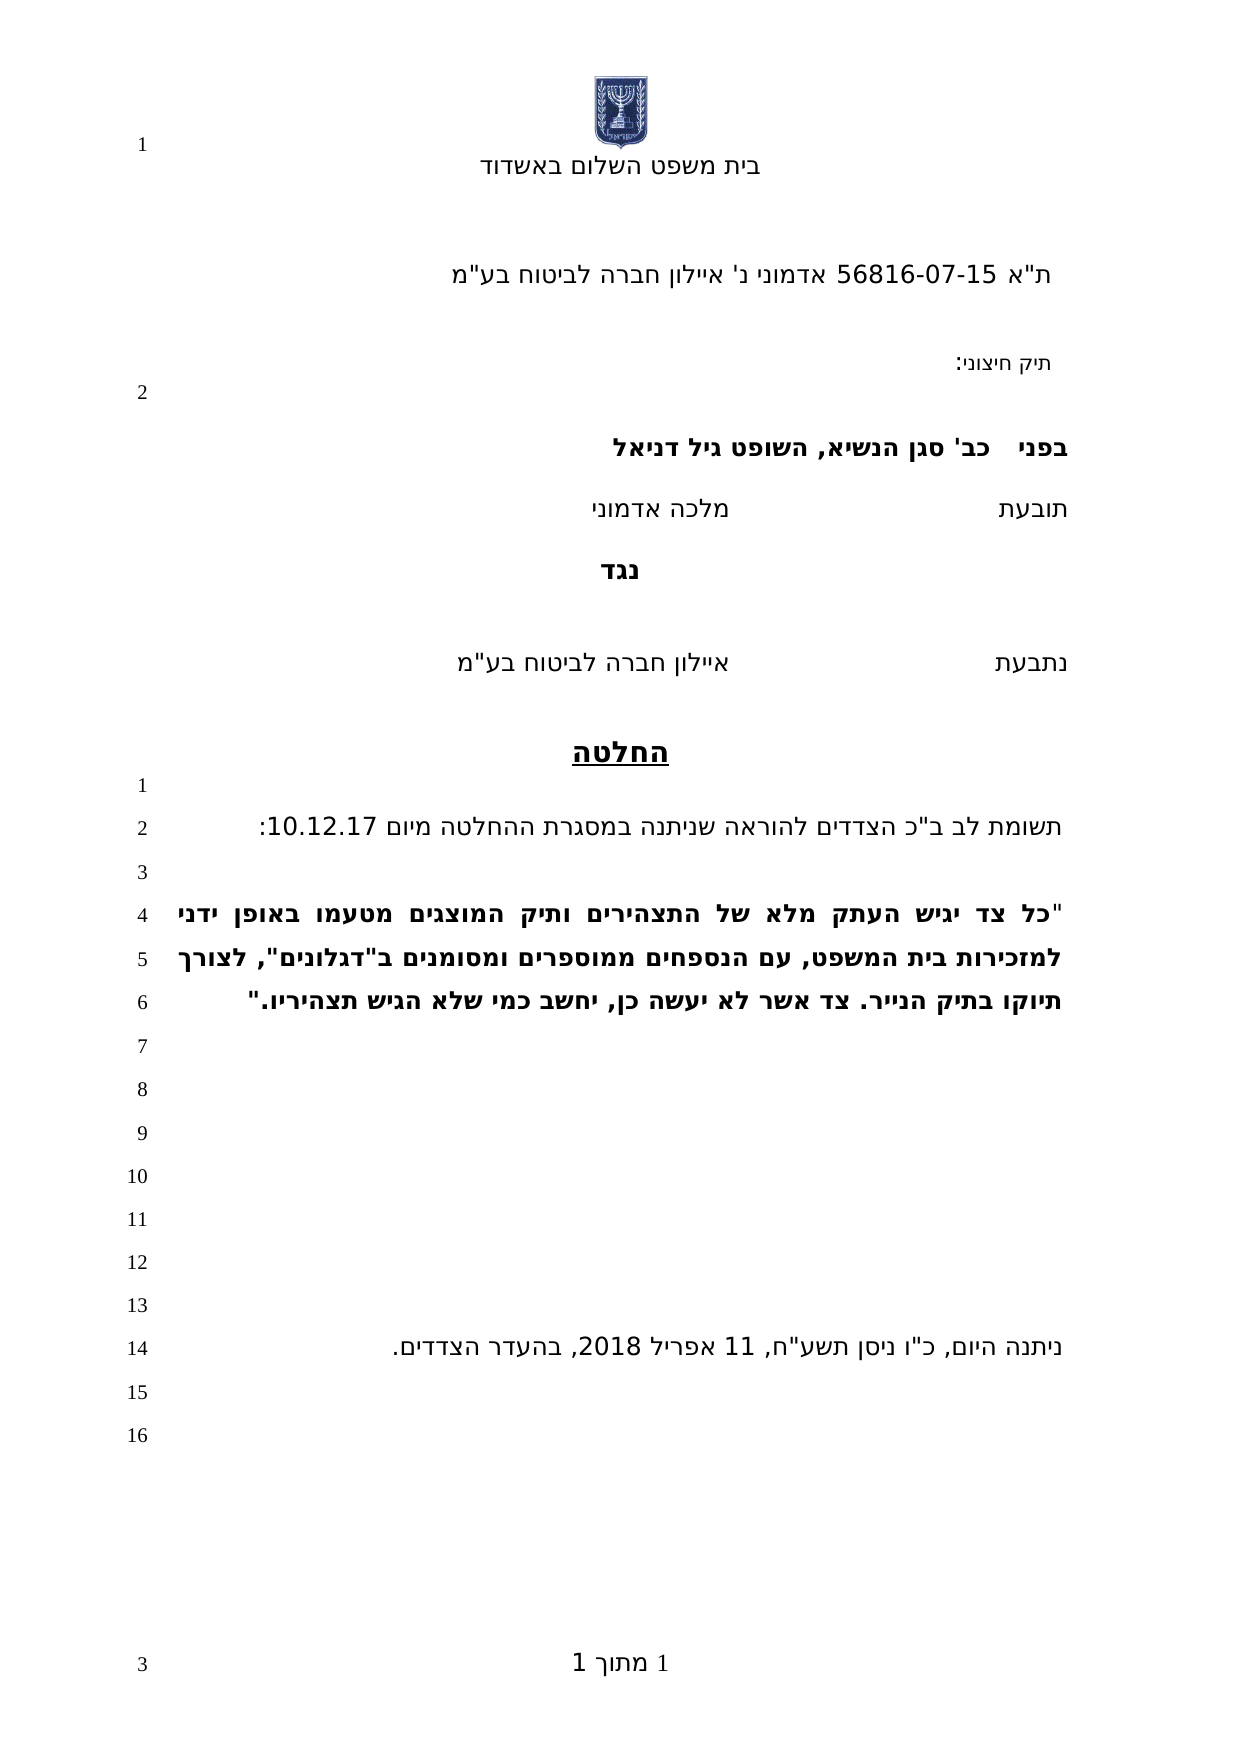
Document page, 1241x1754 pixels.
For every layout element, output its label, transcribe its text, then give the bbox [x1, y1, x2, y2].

picture [589, 75, 651, 152]
table_header החלטה [161, 735, 1079, 769]
text ניתנה היום, , , בהעדר הצדדים. [177, 1332, 1063, 1361]
table_cell [741, 463, 1079, 523]
table_header בפני [1002, 433, 1079, 462]
table_cell נגד [161, 523, 1079, 617]
table_cell [161, 617, 741, 677]
table_header כב' סגן הנשיא, השופט גיל דניאל [161, 433, 1002, 462]
table_cell [161, 463, 741, 523]
text "כל צד יגיש העתק מלא של התצהירים ותיק המוצגים מטעמו באופן ידני למזכירות בית המשפט, עם הנספחים ממוספרים ומסומנים ב"דגלונים", לצורך תיוקו בתיק הנייר. צד אשר לא יעשה כן, יחשב כמי שלא הגיש תצהיריו." [177, 899, 1063, 1016]
table_cell [741, 617, 1079, 677]
text תשומת לב ב"כ הצדדים להוראה שניתנה במסגרת ההחלטה מיום 10.12.17: [177, 812, 1063, 841]
